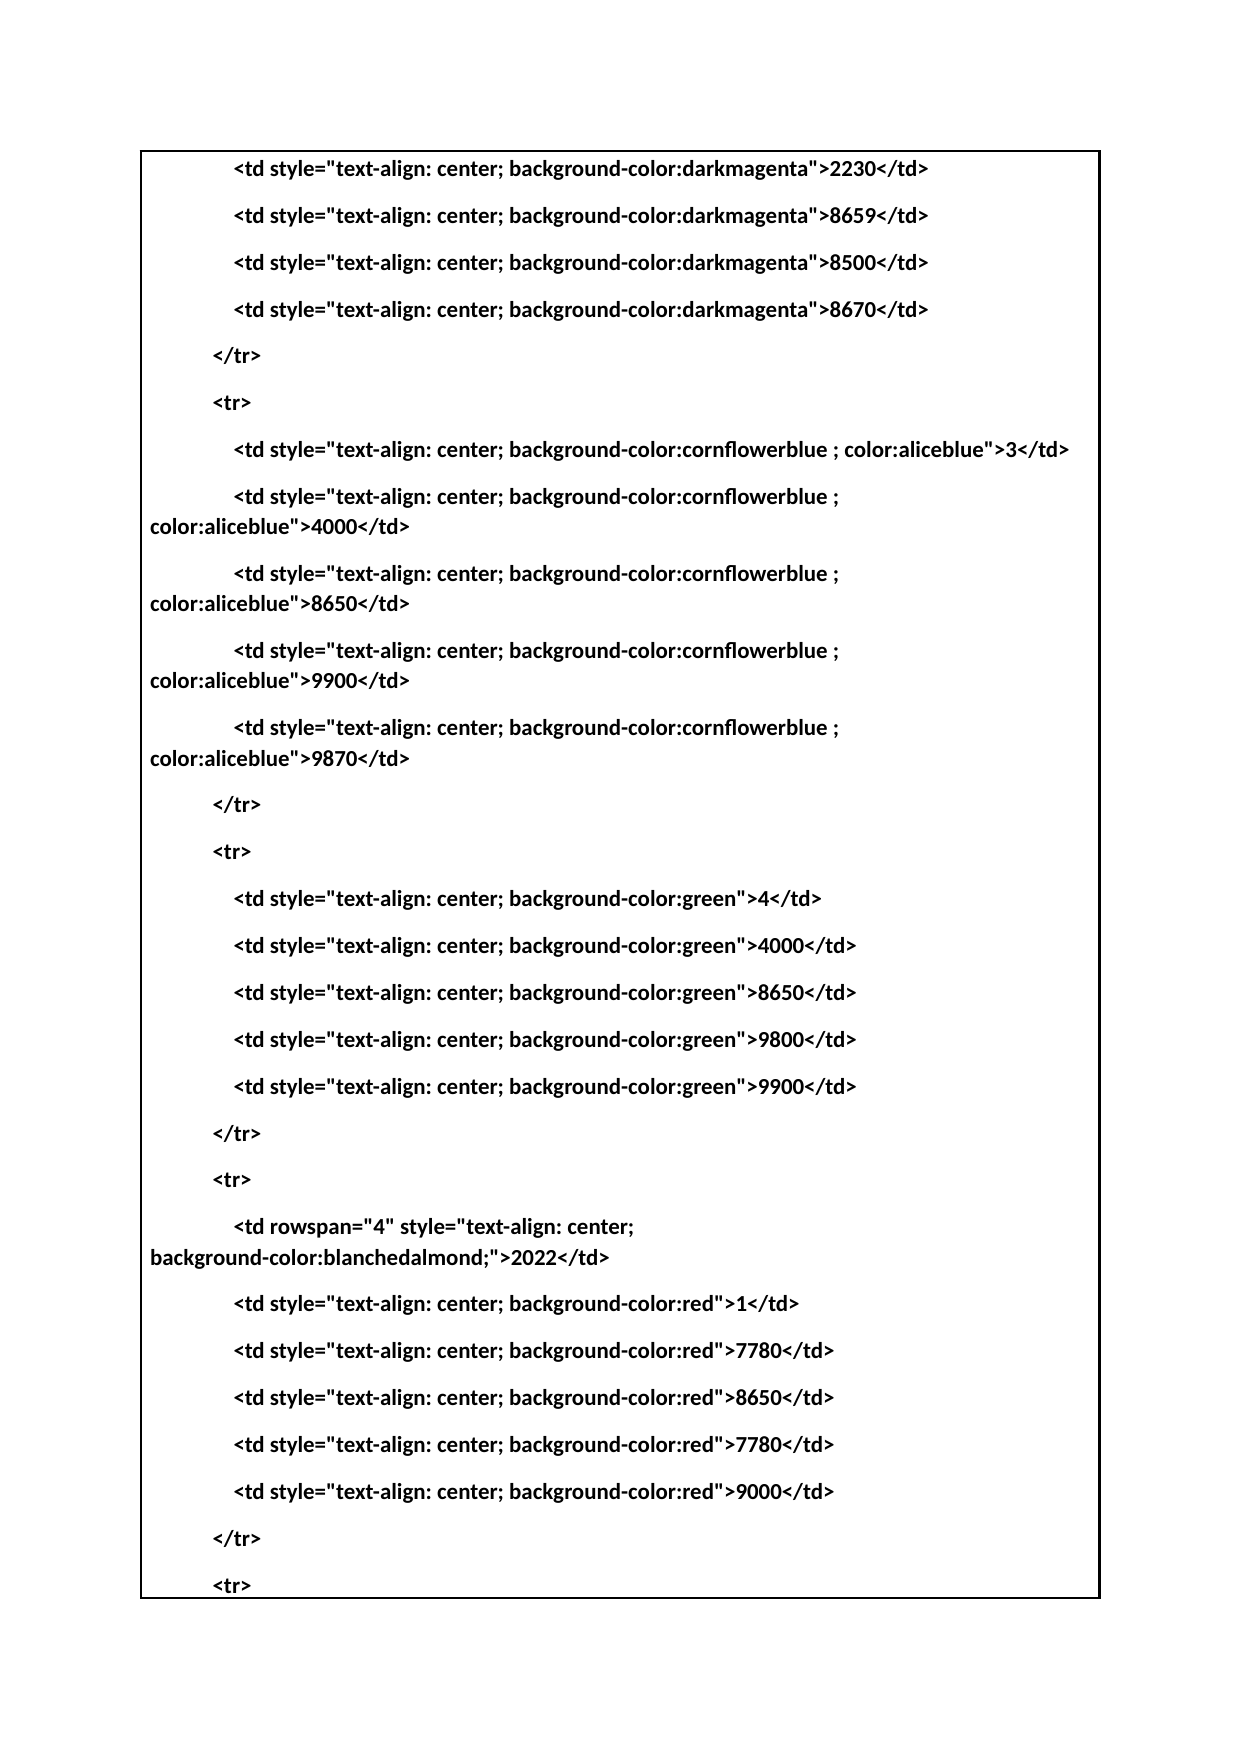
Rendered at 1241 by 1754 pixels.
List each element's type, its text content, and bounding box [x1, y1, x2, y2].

text </tr> [142, 1114, 1098, 1147]
text <td style="text-align: center; background-color:red">7780</td> [142, 1426, 1098, 1458]
text <td style="text-align: center; background-color:red">9000</td> [142, 1473, 1098, 1505]
text <td style="text-align: center; background-color:cornflowerblue ; color:aliceblue">8650</td> [142, 555, 1098, 618]
text <tr> [142, 833, 1098, 866]
text <td style="text-align: center; background-color:cornflowerblue ; color:aliceblue">3</td> [142, 431, 1098, 463]
text <td style="text-align: center; background-color:green">4000</td> [142, 927, 1098, 959]
text <tr> [142, 1161, 1098, 1194]
text <td style="text-align: center; background-color:green">4</td> [142, 880, 1098, 912]
text <td style="text-align: center; background-color:red">8650</td> [142, 1379, 1098, 1411]
text <td style="text-align: center; background-color:darkmagenta">8500</td> [142, 244, 1098, 276]
text </tr> [142, 337, 1098, 370]
text <td rowspan="4" style="text-align: center; background-color:blanchedalmond;">2022</td> [142, 1208, 1098, 1271]
text <td style="text-align: center; background-color:cornflowerblue ; color:aliceblue">9870</td> [142, 709, 1098, 772]
text <td style="text-align: center; background-color:green">8650</td> [142, 974, 1098, 1006]
text <td style="text-align: center; background-color:cornflowerblue ; color:aliceblue">9900</td> [142, 632, 1098, 695]
text <td style="text-align: center; background-color:darkmagenta">8670</td> [142, 291, 1098, 323]
text <td style="text-align: center; background-color:darkmagenta">8659</td> [142, 197, 1098, 229]
text <td style="text-align: center; background-color:cornflowerblue ; color:aliceblue">4000</td> [142, 478, 1098, 541]
text <td style="text-align: center; background-color:red">7780</td> [142, 1332, 1098, 1364]
text <td style="text-align: center; background-color:green">9800</td> [142, 1021, 1098, 1053]
text </tr> [142, 1520, 1098, 1552]
text <tr> [142, 384, 1098, 417]
text <td style="text-align: center; background-color:darkmagenta">2230</td> [142, 152, 1098, 182]
text <tr> [142, 1567, 1098, 1597]
text <td style="text-align: center; background-color:green">9900</td> [142, 1068, 1098, 1100]
text </tr> [142, 786, 1098, 819]
text <td style="text-align: center; background-color:red">1</td> [142, 1285, 1098, 1318]
